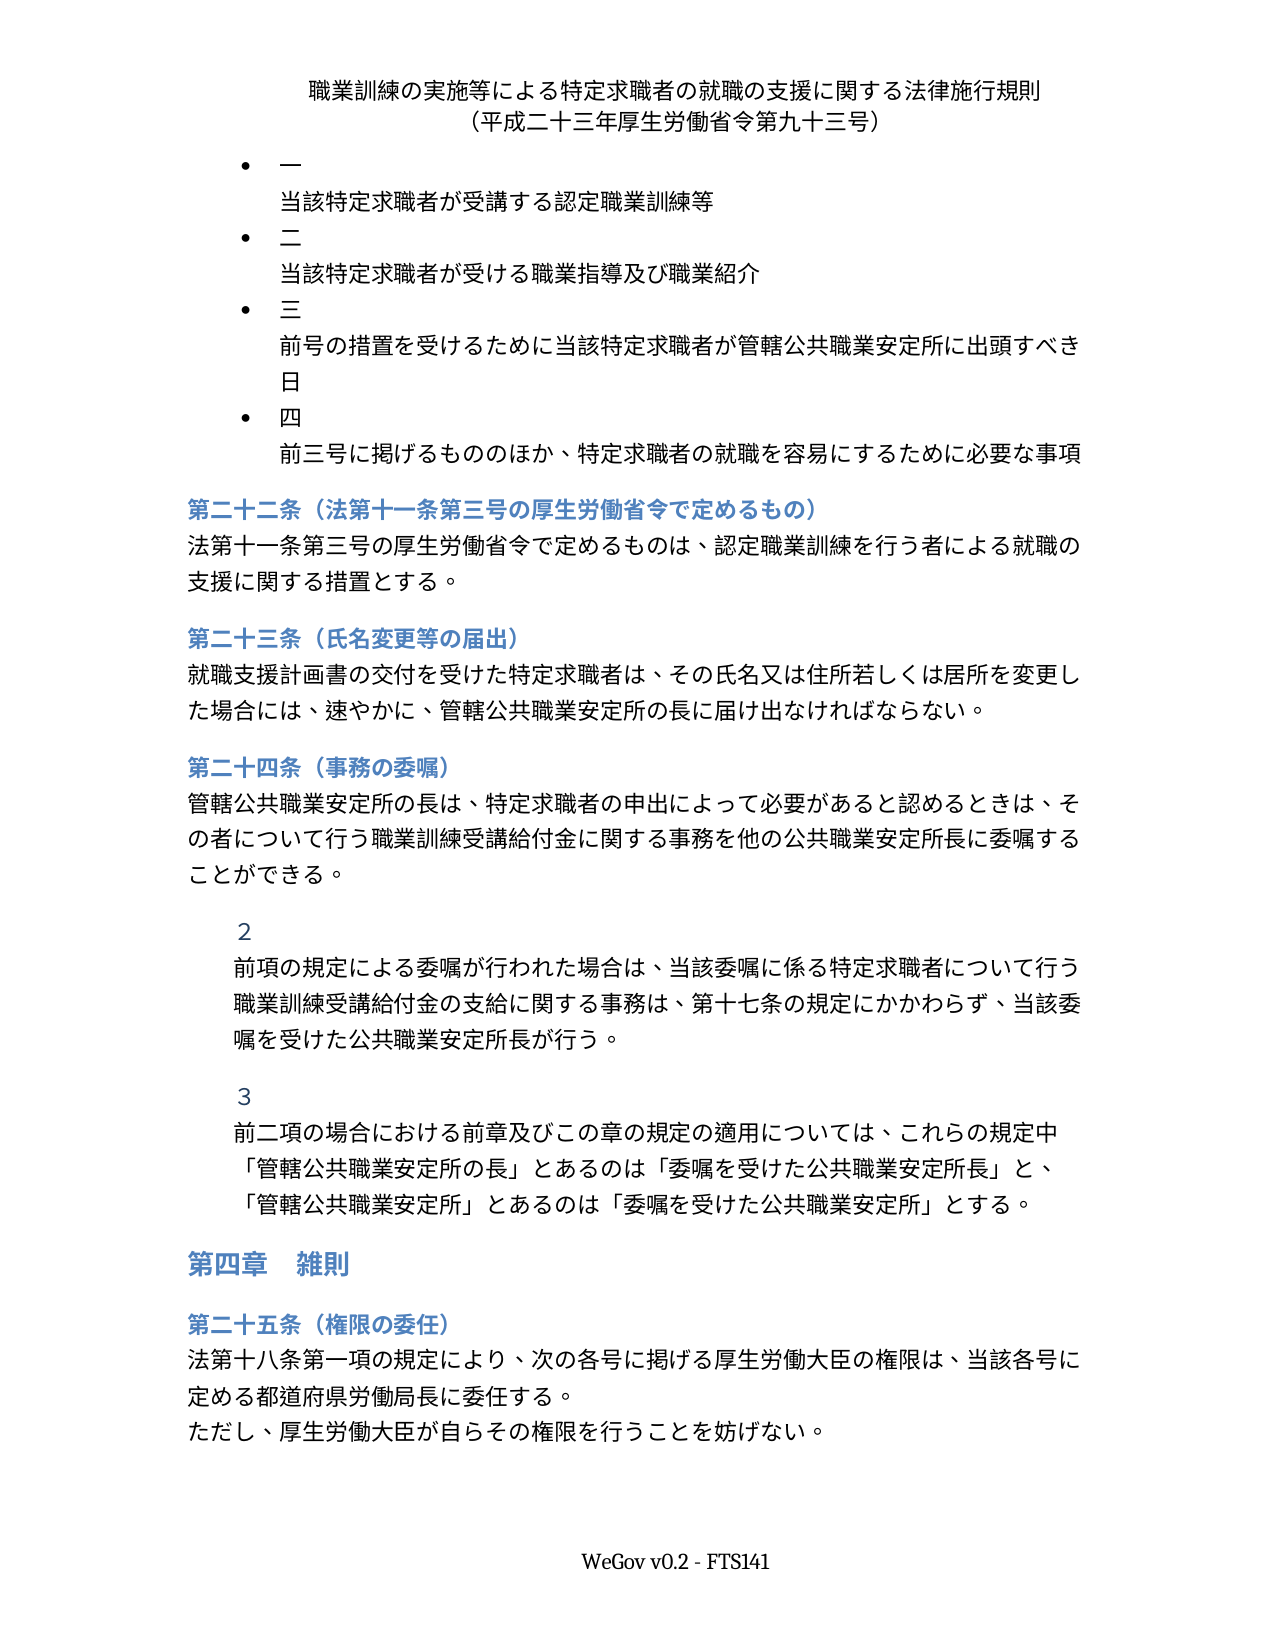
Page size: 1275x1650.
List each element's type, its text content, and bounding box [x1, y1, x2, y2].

text 管轄公共職業安定所の長は、特定求職者の申出によって必要があると認めるときは、その者について行う職業訓練受講給付金に関する事務を他の公共職業安定所長に委嘱することができる。 [187, 787, 1087, 891]
text 前項の規定による委嘱が行われた場合は、当該委嘱に係る特定求職者について行う職業訓練受講給付金の支給に関する事務は、第十七条の規定にかかわらず、当該委嘱を受けた公共職業安定所長が行う。 [233, 952, 1087, 1055]
list 二 当該特定求職者が受ける職業指導及び職業紹介 [242, 222, 1087, 289]
subtitle 第二十二条（法第十一条第三号の厚生労働省令で定めるもの） [187, 494, 1087, 526]
text 法第十一条第三号の厚生労働省令で定めるものは、認定職業訓練を行う者による就職の支援に関する措置とする。 [187, 530, 1087, 597]
subtitle 第二十四条（事務の委嘱） [187, 752, 1087, 783]
list 三 前号の措置を受けるために当該特定求職者が管轄公共職業安定所に出頭すべき日 [242, 294, 1087, 397]
text 就職支援計画書の交付を受けた特定求職者は、その氏名又は住所若しくは居所を変更した場合には、速やかに、管轄公共職業安定所の長に届け出なければならない。 [187, 659, 1087, 726]
subtitle ３ [233, 1081, 1087, 1112]
subtitle ２ [233, 916, 1087, 947]
list 一 当該特定求職者が受講する認定職業訓練等 [242, 150, 1087, 217]
subtitle 第二十五条（権限の委任） [187, 1308, 1087, 1340]
subtitle 第二十三条（氏名変更等の届出） [187, 623, 1087, 654]
text 前二項の場合における前章及びこの章の規定の適用については、これらの規定中「管轄公共職業安定所の長」とあるのは「委嘱を受けた公共職業安定所長」と、「管轄公共職業安定所」とあるのは「委嘱を受けた公共職業安定所」とする。 [233, 1117, 1087, 1220]
text 法第十八条第一項の規定により、次の各号に掲げる厚生労働大臣の権限は、当該各号に定める都道府県労働局長に委任する。 ただし、厚生労働大臣が自らその権限を行うことを妨げない。 [187, 1344, 1087, 1448]
list 四 前三号に掲げるもののほか、特定求職者の就職を容易にするために必要な事項 [242, 402, 1087, 469]
subtitle 第四章 雑則 [187, 1245, 1087, 1282]
